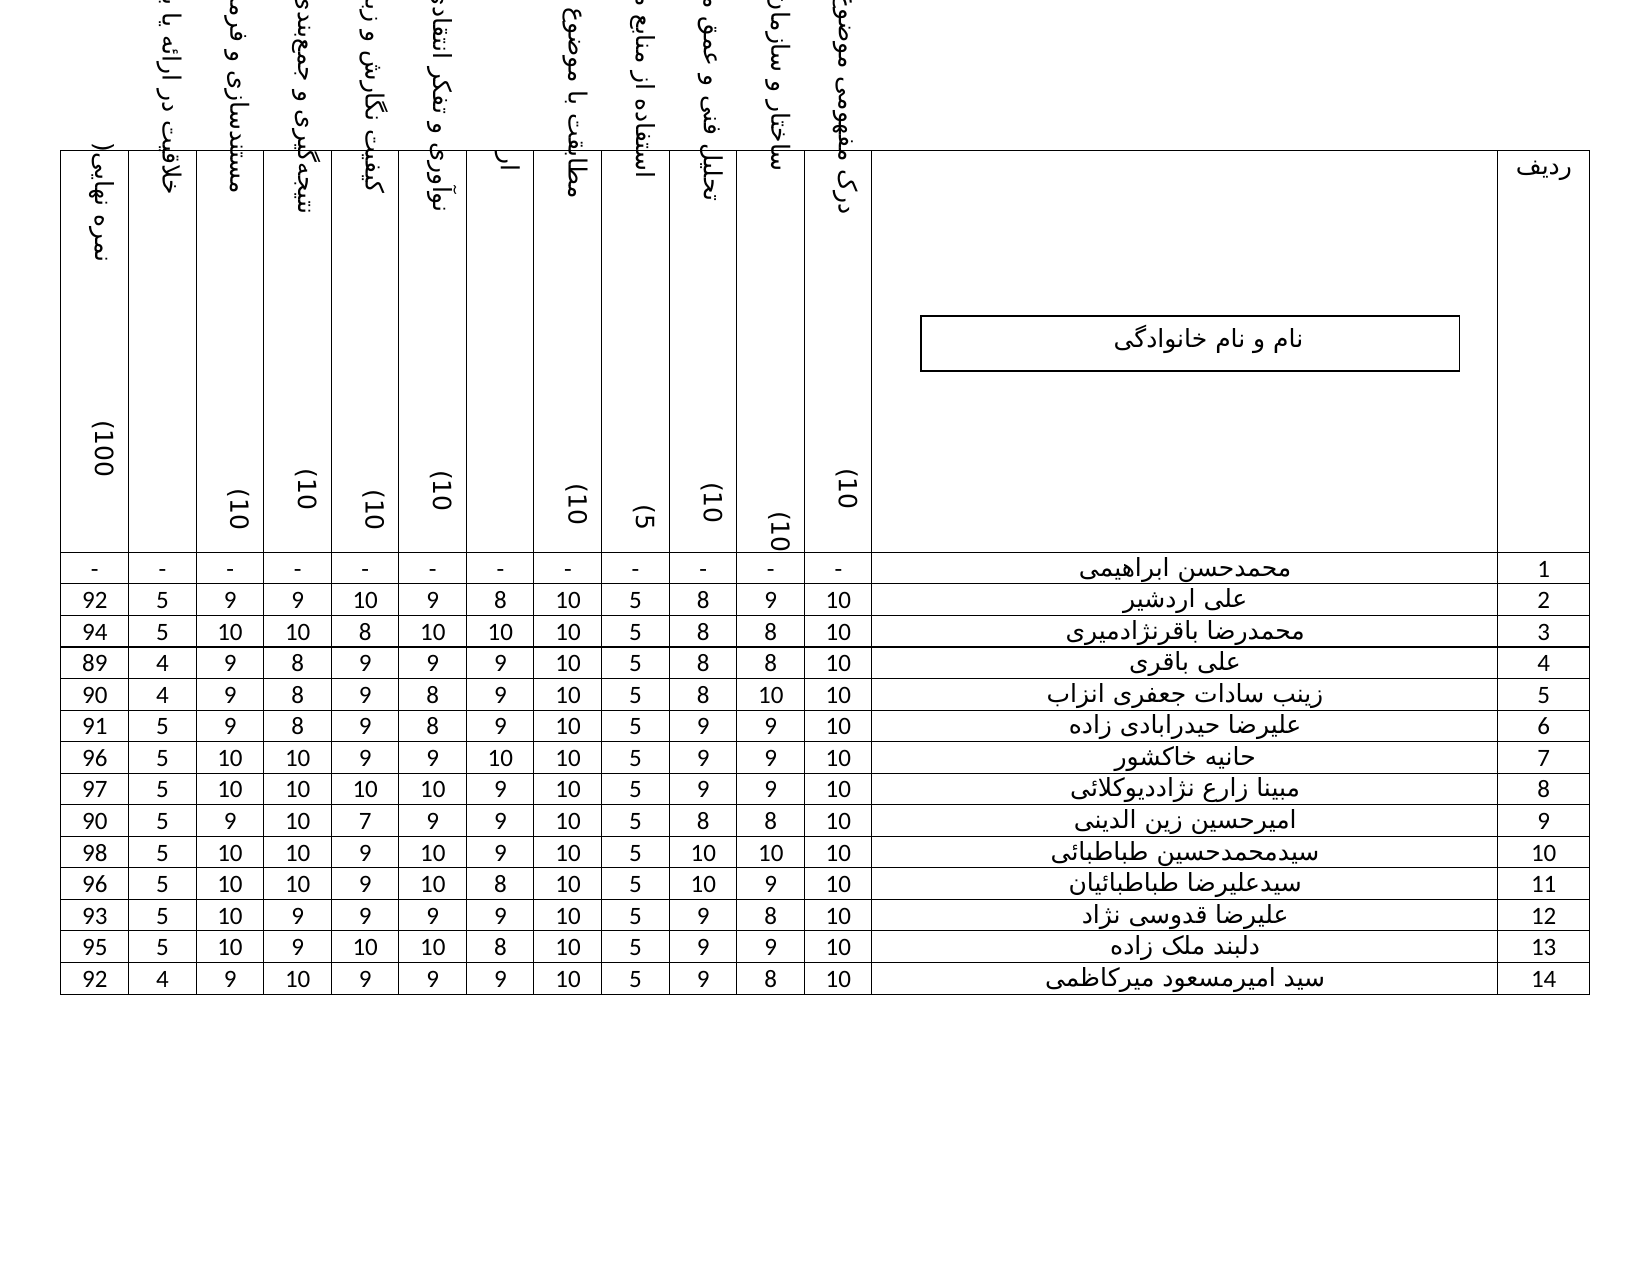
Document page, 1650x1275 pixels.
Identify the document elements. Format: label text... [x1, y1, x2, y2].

table_cell 5 [602, 742, 669, 773]
table_cell 10 [197, 868, 263, 899]
table_cell 9 [399, 805, 466, 836]
table_cell 10 [399, 616, 466, 646]
table_cell 10 [534, 584, 601, 615]
table_cell 5 [602, 711, 669, 741]
table_cell 10 [805, 900, 871, 930]
table_cell محمدحسن ابراهیمی [872, 553, 1497, 583]
table_cell 9 [1498, 805, 1589, 836]
table_cell 10 [399, 931, 466, 962]
table_cell 5 [602, 584, 669, 615]
table_cell 14 [1498, 963, 1589, 993]
table_cell سید امیرمسعود میرکاظمی [872, 963, 1497, 993]
table_cell 10 [534, 963, 601, 993]
table_cell امیرحسین زین الدینی [872, 805, 1497, 836]
table_cell 5 [129, 931, 196, 962]
table_cell 5 [129, 774, 196, 804]
table_cell 10 [534, 616, 601, 646]
table_cell 9 [467, 711, 533, 741]
table_cell - [61, 553, 128, 583]
table_cell 10 [332, 774, 398, 804]
table_cell 9 [467, 774, 533, 804]
table_cell 5 [129, 868, 196, 899]
table_cell 5 [602, 900, 669, 930]
table_cell - [670, 553, 736, 583]
table_cell 9 [332, 837, 398, 867]
table_cell 9 [737, 584, 804, 615]
table_cell 9 [467, 900, 533, 930]
table_cell 9 [670, 711, 736, 741]
table_cell 9 [332, 742, 398, 773]
table_cell 9 [467, 805, 533, 836]
table_cell 9 [670, 900, 736, 930]
table_cell 10 [197, 616, 263, 646]
table_cell 8 [670, 805, 736, 836]
table_cell 5 [129, 616, 196, 646]
table_cell 10 [264, 742, 331, 773]
table_header تحلیل فنی و عمق محتوا(10) [670, 151, 736, 552]
table_cell سیدمحمدحسین طباطبائی [872, 837, 1497, 867]
table_cell - [264, 553, 331, 583]
table_cell - [737, 553, 804, 583]
table_cell 10 [264, 963, 331, 993]
table_cell 8 [399, 679, 466, 709]
table_cell 5 [602, 648, 669, 678]
table_cell 10 [534, 711, 601, 741]
table_cell - [399, 553, 466, 583]
table_cell 97 [61, 774, 128, 804]
table_cell 2 [1498, 584, 1589, 615]
table_cell علیرضا حیدرابادی زاده [872, 711, 1497, 741]
table_cell 13 [1498, 931, 1589, 962]
table_cell 9 [737, 742, 804, 773]
table_cell 4 [129, 963, 196, 993]
table_cell 5 [602, 868, 669, 899]
table_cell 10 [670, 868, 736, 899]
table_cell 9 [467, 679, 533, 709]
table_cell 96 [61, 868, 128, 899]
table_cell 98 [61, 837, 128, 867]
table_cell 9 [332, 900, 398, 930]
table_cell 9 [332, 711, 398, 741]
table_cell 9 [467, 648, 533, 678]
table_cell 9 [197, 711, 263, 741]
table_cell 9 [197, 963, 263, 993]
table_cell 10 [534, 931, 601, 962]
table_cell 10 [805, 774, 871, 804]
table_cell 96 [61, 742, 128, 773]
table_cell 4 [129, 679, 196, 709]
table_cell 89 [61, 648, 128, 678]
table_cell - [129, 553, 196, 583]
table_cell 91 [61, 711, 128, 741]
table_cell 8 [670, 584, 736, 615]
table_cell 8 [1498, 774, 1589, 804]
table_cell 10 [197, 837, 263, 867]
table_cell 10 [197, 774, 263, 804]
table_cell 8 [332, 616, 398, 646]
table_cell 9 [332, 963, 398, 993]
table_cell 10 [264, 805, 331, 836]
table_cell 9 [332, 648, 398, 678]
table_cell 9 [197, 679, 263, 709]
table_cell 5 [602, 805, 669, 836]
table_cell 10 [467, 742, 533, 773]
table_cell 5 [1498, 679, 1589, 709]
table_cell 10 [805, 805, 871, 836]
table_cell 8 [737, 963, 804, 993]
table_cell 8 [737, 900, 804, 930]
table_header کیفیت نگارش و زبان فنی(10) [332, 151, 398, 552]
table_header ساختار و سازمان‌دهی گزارش(10) [737, 151, 804, 552]
table_cell 6 [1498, 711, 1589, 741]
table_cell 9 [670, 931, 736, 962]
table_header استفاده از منابع معتبر و به‌روز(5) [602, 151, 669, 552]
table_cell 10 [1498, 837, 1589, 867]
table_cell 10 [467, 616, 533, 646]
table_cell 10 [264, 616, 331, 646]
table_cell 10 [197, 931, 263, 962]
table_cell 10 [332, 584, 398, 615]
table_cell حانیه خاکشور [872, 742, 1497, 773]
table_header درک مفهومی موضوع(10) [805, 151, 871, 552]
table_header ردیف [1498, 151, 1589, 552]
table_cell 10 [534, 900, 601, 930]
table_cell 9 [197, 648, 263, 678]
table_cell دلبند ملک زاده [872, 931, 1497, 962]
table_header نوآوری و تفکر انتقادی(10) [399, 151, 466, 552]
table_cell 9 [737, 774, 804, 804]
table_cell 5 [602, 963, 669, 993]
table_cell 10 [805, 742, 871, 773]
table_cell مبینا زارع نژاددیوکلائی [872, 774, 1497, 804]
table_cell 10 [332, 931, 398, 962]
table_cell - [197, 553, 263, 583]
table_cell 10 [534, 648, 601, 678]
table_cell زینب سادات جعفری انزاب [872, 679, 1497, 709]
table_cell 9 [737, 931, 804, 962]
table_cell 4 [129, 648, 196, 678]
table_cell 10 [264, 837, 331, 867]
table_cell 5 [602, 679, 669, 709]
table_cell 8 [670, 616, 736, 646]
table_cell 8 [670, 679, 736, 709]
table_cell 90 [61, 679, 128, 709]
table_header [872, 151, 1497, 552]
table_cell 10 [805, 837, 871, 867]
table_cell 8 [737, 648, 804, 678]
table_cell 10 [264, 774, 331, 804]
table_cell 3 [1498, 616, 1589, 646]
table_cell 10 [670, 837, 736, 867]
table_cell 10 [197, 742, 263, 773]
table_cell 10 [197, 900, 263, 930]
table_cell 9 [399, 648, 466, 678]
table_cell 4 [1498, 648, 1589, 678]
table_cell 12 [1498, 900, 1589, 930]
table_cell 8 [264, 711, 331, 741]
table_cell 10 [737, 837, 804, 867]
table_cell 10 [805, 868, 871, 899]
table_cell 92 [61, 963, 128, 993]
table_header مستندسازی و فرمت‌بندی(10) [197, 151, 263, 552]
table_cell 9 [467, 963, 533, 993]
table_cell 10 [534, 679, 601, 709]
table_cell 10 [805, 584, 871, 615]
table_cell 10 [805, 931, 871, 962]
table_header نمره نهایی(100) [61, 151, 128, 552]
table_cell 9 [467, 837, 533, 867]
table_cell 90 [61, 805, 128, 836]
table_cell 10 [399, 837, 466, 867]
table_cell - [534, 553, 601, 583]
table_cell 5 [602, 774, 669, 804]
table_cell 8 [467, 584, 533, 615]
table_header نتیجه‌گیری و جمع‌بندی(10) [264, 151, 331, 552]
table_cell 8 [670, 648, 736, 678]
table_cell 10 [399, 868, 466, 899]
table_cell 94 [61, 616, 128, 646]
table_cell 10 [805, 616, 871, 646]
table_cell 92 [61, 584, 128, 615]
table_cell 9 [399, 584, 466, 615]
table_cell 9 [264, 584, 331, 615]
table_cell 10 [534, 742, 601, 773]
table_cell 11 [1498, 868, 1589, 899]
table_cell 95 [61, 931, 128, 962]
table_cell 9 [670, 774, 736, 804]
table_cell 9 [197, 584, 263, 615]
table_cell 9 [399, 742, 466, 773]
table_cell 8 [264, 648, 331, 678]
table_cell علی باقری [872, 648, 1497, 678]
table_cell 10 [534, 868, 601, 899]
table_cell 9 [670, 742, 736, 773]
table_cell 5 [129, 742, 196, 773]
table_cell علی اردشیر [872, 584, 1497, 615]
table_cell 10 [264, 868, 331, 899]
table_header ارائه مثال عملی یا مطالعه موردی(10) [467, 151, 533, 552]
table_cell 10 [805, 963, 871, 993]
table_header مطابقت با موضوع درس(10) [534, 151, 601, 552]
table_cell 8 [399, 711, 466, 741]
table_cell 10 [805, 711, 871, 741]
table_cell 10 [805, 679, 871, 709]
table_cell 9 [332, 679, 398, 709]
table_cell 5 [129, 900, 196, 930]
table_cell - [602, 553, 669, 583]
table_cell 5 [129, 805, 196, 836]
table_cell 10 [737, 679, 804, 709]
table_cell محمدرضا باقرنژادمیری [872, 616, 1497, 646]
table_cell 9 [737, 868, 804, 899]
table_cell 9 [264, 900, 331, 930]
table_cell 93 [61, 900, 128, 930]
table_cell 5 [129, 837, 196, 867]
table_cell 7 [1498, 742, 1589, 773]
table_cell 9 [737, 711, 804, 741]
table_header خلاقیت در ارائه یا بصری‌سازی محتوا(5) [129, 151, 196, 552]
table_cell 5 [129, 711, 196, 741]
table_cell 10 [534, 805, 601, 836]
table_cell 8 [737, 616, 804, 646]
table_cell 8 [737, 805, 804, 836]
table_cell 10 [534, 774, 601, 804]
table_cell - [332, 553, 398, 583]
table_cell 9 [197, 805, 263, 836]
table_cell - [805, 553, 871, 583]
table_cell 10 [399, 774, 466, 804]
table_cell 8 [264, 679, 331, 709]
table_cell 7 [332, 805, 398, 836]
table_cell 5 [602, 616, 669, 646]
table_cell 10 [805, 648, 871, 678]
table_cell 9 [399, 900, 466, 930]
table_cell 9 [670, 963, 736, 993]
table_cell 9 [264, 931, 331, 962]
table_cell 8 [467, 868, 533, 899]
table_cell 5 [602, 931, 669, 962]
table_cell 8 [467, 931, 533, 962]
table_cell 1 [1498, 553, 1589, 583]
table_cell 9 [399, 963, 466, 993]
table_cell سیدعلیرضا طباطبائیان [872, 868, 1497, 899]
table_cell 5 [602, 837, 669, 867]
table_cell 5 [129, 584, 196, 615]
table_cell 9 [332, 868, 398, 899]
table_cell - [467, 553, 533, 583]
table_cell 10 [534, 837, 601, 867]
table_cell علیرضا قدوسی نژاد [872, 900, 1497, 930]
